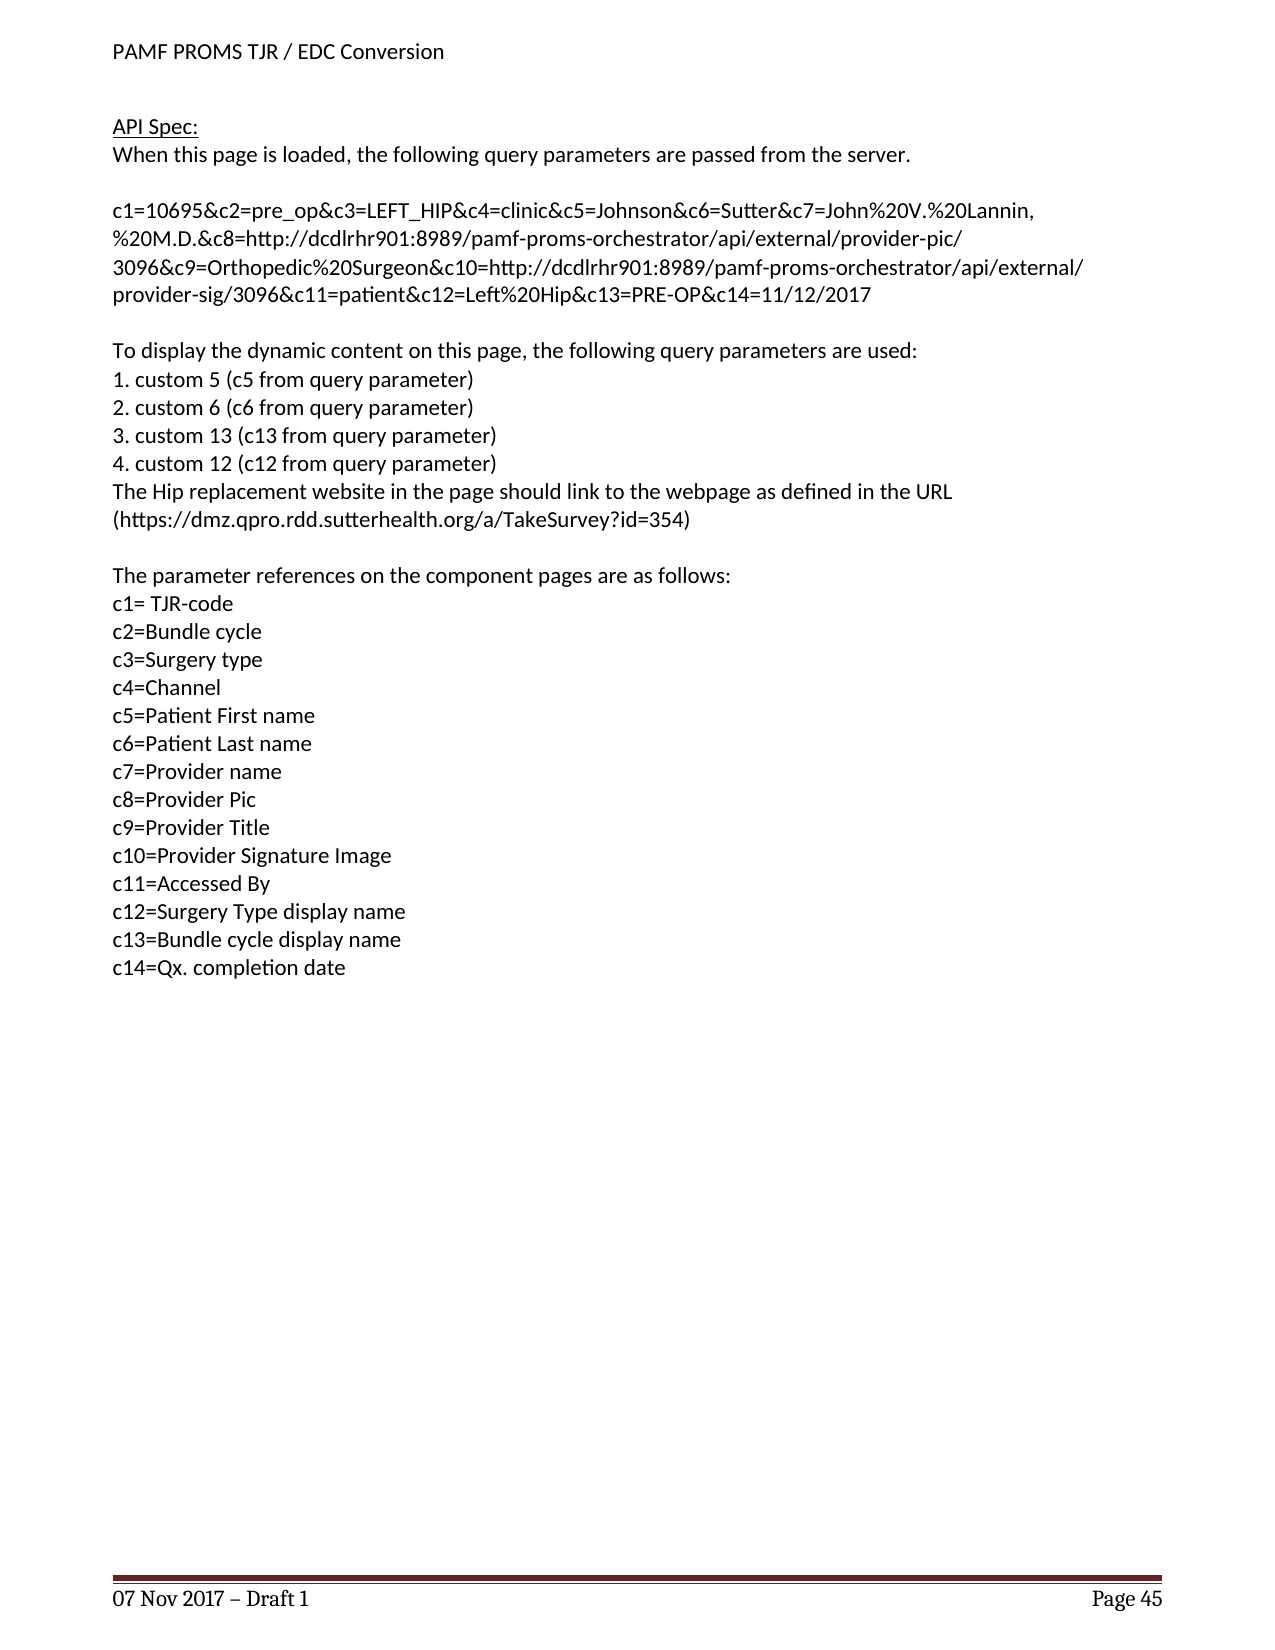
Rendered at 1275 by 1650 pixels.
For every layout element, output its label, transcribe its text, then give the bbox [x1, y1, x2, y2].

text When this page is loaded, the following query parameters are passed from the server. [112, 141, 1162, 168]
text To display the dynamic content on this page, the following query parameters are used: [112, 337, 1162, 365]
text c9=Provider Title [112, 813, 1162, 841]
text c5=Patient First name [112, 701, 1162, 729]
text c12=Surgery Type display name [112, 897, 1162, 925]
text c3=Surgery type [112, 645, 1162, 673]
text c10=Provider Signature Image [112, 841, 1162, 869]
text c6=Patient Last name [112, 729, 1162, 757]
text c4=Channel [112, 673, 1162, 701]
text API Spec: [112, 112, 1162, 141]
text The parameter references on the component pages are as follows: [112, 561, 1162, 589]
text c7=Provider name [112, 757, 1162, 785]
text c1=10695&c2=pre_op&c3=LEFT_HIP&c4=clinic&c5=Johnson&c6=Sutter&c7=John%20V.%20Lannin,%20M.D.&c8=http://dcdlrhr901:8989/pamf-proms-orchestrator/api/external/provider-pic/3096&c9=Orthopedic%20Surgeon&c10=http://dcdlrhr901:8989/pamf-proms-orchestrator/api/external/provider-sig/3096&c11=patient&c12=Left%20Hip&c13=PRE-OP&c14=11/12/2017 [112, 197, 1162, 309]
text 1. custom 5 (c5 from query parameter) [112, 365, 1162, 393]
text c14=Qx. completion date [112, 953, 1162, 981]
text The Hip replacement website in the page should link to the webpage as defined in the URL (https://dmz.qpro.rdd.sutterhealth.org/a/TakeSurvey?id=354) [112, 477, 1162, 533]
text 4. custom 12 (c12 from query parameter) [112, 449, 1162, 477]
text 3. custom 13 (c13 from query parameter) [112, 421, 1162, 449]
text c1= TJR-code [112, 589, 1162, 617]
text c8=Provider Pic [112, 785, 1162, 813]
text 2. custom 6 (c6 from query parameter) [112, 393, 1162, 421]
text c11=Accessed By [112, 869, 1162, 897]
text c13=Bundle cycle display name [112, 925, 1162, 953]
text c2=Bundle cycle [112, 617, 1162, 645]
